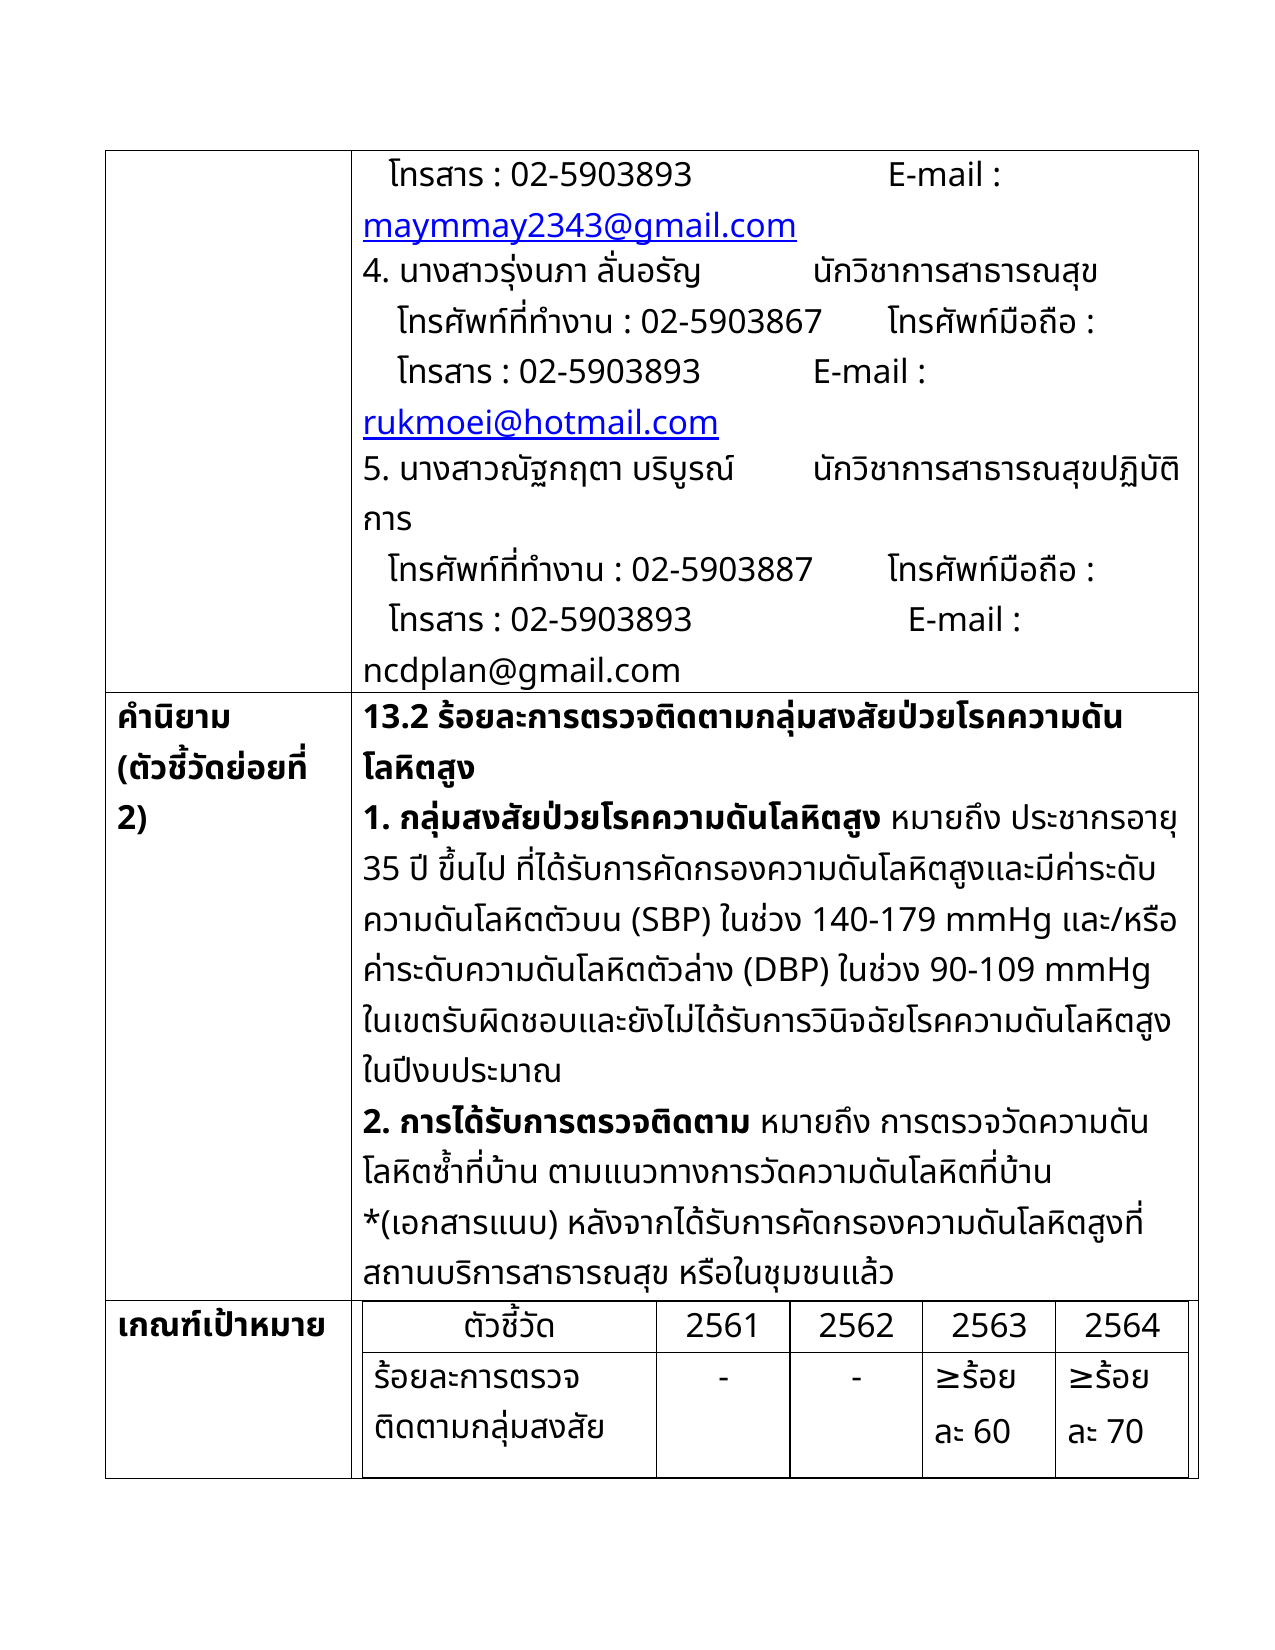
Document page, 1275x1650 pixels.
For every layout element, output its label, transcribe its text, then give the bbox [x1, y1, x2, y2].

table_cell 13.2 ร้อยละการตรวจติดตามกลุ่มสงสัยป่วยโรคความดันโลหิตสูง 1. กลุ่มสงสัยป่วยโรคความดันโลหิตสูง หมายถึง ประชากรอายุ 35 ปี ขึ้นไป ที่ได้รับการคัดกรองความดันโลหิตสูงและมีค่าระดับความดันโลหิตตัวบน (SBP) ในช่วง 140-179 mmHg และ/หรือค่าระดับความดันโลหิตตัวล่าง (DBP) ในช่วง 90-109 mmHg ในเขตรับผิดชอบและยังไม่ได้รับการวินิจฉัยโรคความดันโลหิตสูงในปีงบประมาณ 2. การได้รับการตรวจติดตาม หมายถึง การตรวจวัดความดันโลหิตซ้ำที่บ้าน ตามแนวทางการวัดความดันโลหิตที่บ้าน *(เอกสารแนบ) หลังจากได้รับการคัดกรองความดันโลหิตสูงที่สถานบริการสาธารณสุข หรือในชุมชนแล้ว [352, 693, 1198, 1299]
table_cell [657, 1353, 789, 1477]
table_cell [352, 1301, 362, 1478]
table_cell [923, 1302, 1055, 1352]
table_cell [657, 1302, 789, 1352]
table_cell [923, 1353, 1055, 1477]
table_cell [791, 1353, 922, 1477]
table_cell เกณฑ์เป้าหมาย [106, 1301, 351, 1478]
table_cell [106, 151, 351, 692]
table_cell [363, 1302, 656, 1352]
table_cell [1189, 1301, 1198, 1478]
table_cell [1056, 1353, 1188, 1477]
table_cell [352, 151, 1198, 692]
table_cell [791, 1302, 922, 1352]
table_cell [363, 1353, 656, 1477]
table_cell คำนิยาม (ตัวชี้วัดย่อยที่ 2) [106, 693, 351, 1299]
table_cell [1056, 1302, 1188, 1352]
